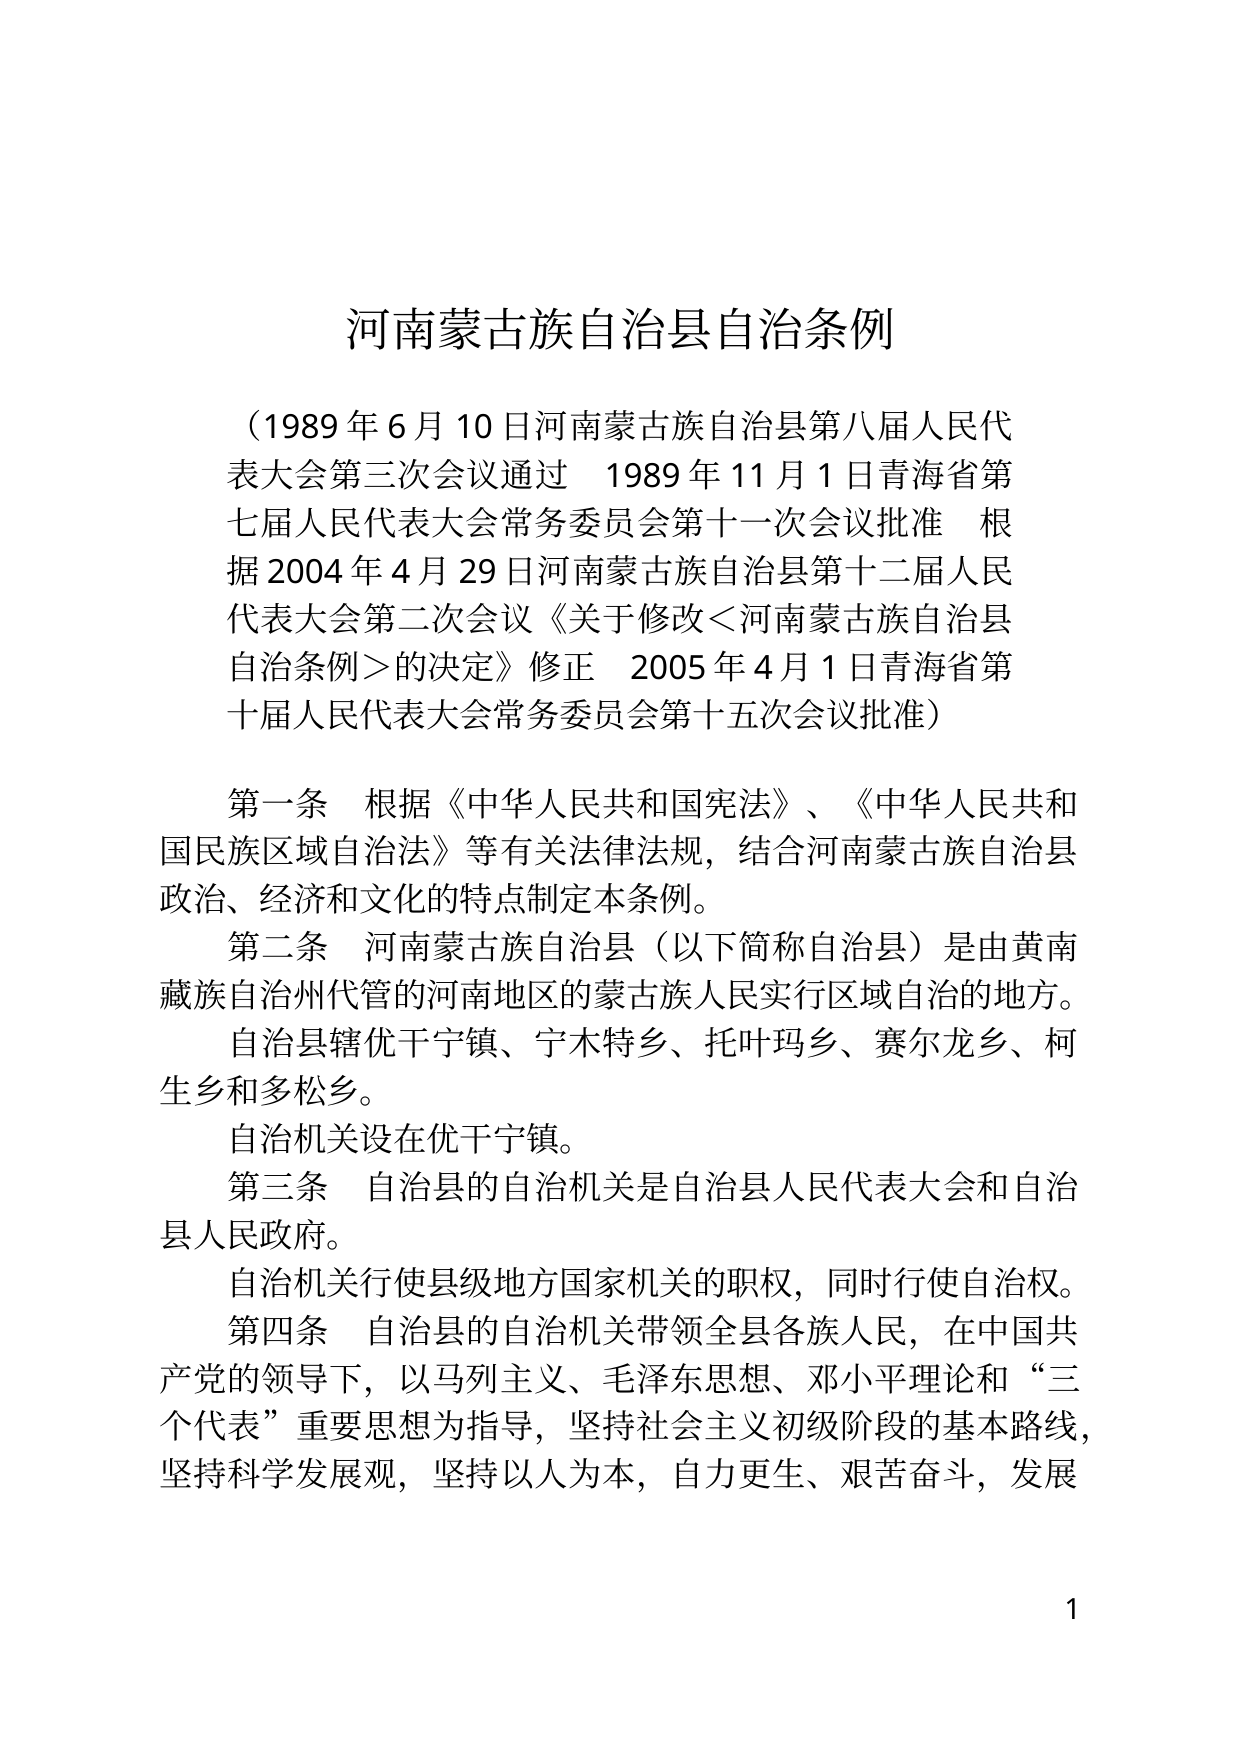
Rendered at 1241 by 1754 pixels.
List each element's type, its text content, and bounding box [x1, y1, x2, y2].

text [159, 1305, 1081, 1496]
text （1989年6月10日河南蒙古族自治县第八届人民代表大会第三次会议通过 1989年11月1日青海省第七届人民代表大会常务委员会第十一次会议批准 根据2004年4月29日河南蒙古族自治县第十二届人民代表大会第二次会议《关于修改＜河南蒙古族自治县自治条例＞的决定》修正 2005年4月1日青海省第十届人民代表大会常务委员会第十五次会议批准） [159, 401, 1014, 737]
text 第三条 自治县的自治机关是自治县人民代表大会和自治县人民政府。 [159, 1161, 1081, 1257]
text 自治县辖优干宁镇、宁木特乡、托叶玛乡、赛尔龙乡、柯生乡和多松乡。 [159, 1017, 1081, 1113]
text 第一条 根据《中华人民共和国宪法》、《中华人民共和国民族区域自治法》等有关法律法规，结合河南蒙古族自治县政治、经济和文化的特点制定本条例。 [159, 778, 1081, 921]
text 自治机关行使县级地方国家机关的职权，同时行使自治权。 [159, 1257, 1081, 1305]
text 第二条 河南蒙古族自治县（以下简称自治县）是由黄南藏族自治州代管的河南地区的蒙古族人民实行区域自治的地方。 [159, 921, 1081, 1017]
text 自治机关设在优干宁镇。 [159, 1113, 1081, 1161]
text 河南蒙古族自治县自治条例 [159, 294, 1081, 360]
